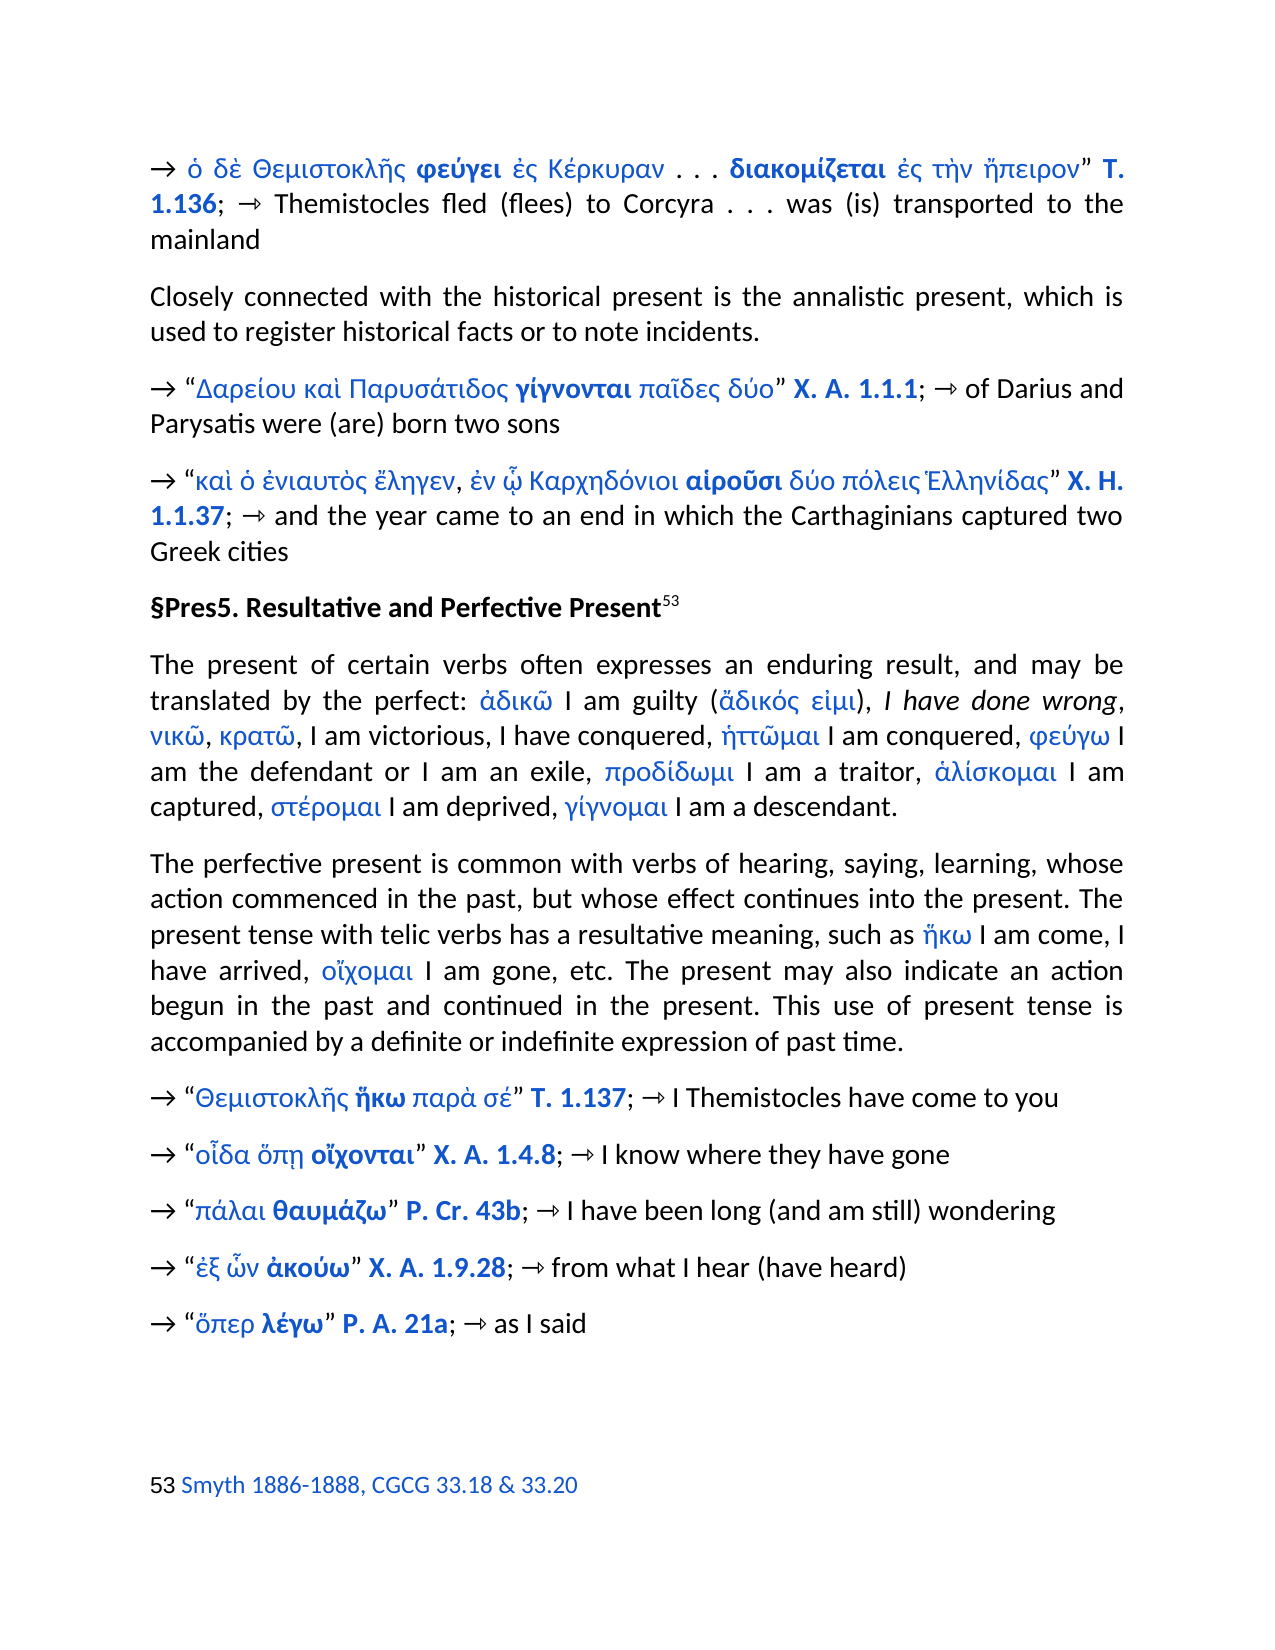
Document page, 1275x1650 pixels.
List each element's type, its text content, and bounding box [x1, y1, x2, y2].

text The perfective present is common with verbs of hearing, saying, learning, whose action commenced in the past, but whose effect continues into the present. The present tense with telic verbs has a resultative meaning, such as ἥκω I am come, I have arrived, οἴχομαι I am gone, etc. The present may also indicate an action begun in the past and continued in the present. This use of present tense is accompanied by a definite or indefinite expression of past time. [150, 845, 1125, 1059]
text The present of certain verbs often expresses an enduring result, and may be translated by the perfect: ἀδικῶ I am guilty (ἄδικός εἰμι), I have done wrong, νικῶ, κρατῶ, I am victorious, I have conquered, ἡττῶμαι I am conquered, φεύγω I am the defendant or I am an exile, προδίδωμι I am a traitor, ἁλίσκομαι I am captured, στέρομαι I am deprived, γίγνομαι I am a descendant. [150, 646, 1125, 824]
text → “ὅπερ λέγω” P. A. 21a; ⇾ as I said [150, 1305, 1125, 1341]
text → “Θεμιστοκλῆς ἥκω παρὰ σέ” T. 1.137; ⇾ I Themistocles have come to you [150, 1079, 1125, 1115]
text → “πάλαι θαυμάζω” P. Cr. 43b; ⇾ I have been long (and am still) wondering [150, 1192, 1125, 1228]
text → ὁ δὲ Θεμιστοκλῆς φεύγει ἐς Κέρκυραν . . . διακομίζεται ἐς τὴν ἤπειρον” T. 1.136; ⇾ Themistocles fled (flees) to Corcyra . . . was (is) transported to the mainland [150, 150, 1125, 257]
subtitle §Pres5. Resultative and Perfective Present [150, 589, 1125, 625]
text → “ἐξ ὧν ἀκούω” X. A. 1.9.28; ⇾ from what I hear (have heard) [150, 1249, 1125, 1284]
text → “οἶδα ὅπῃ οἴχονται” X. A. 1.4.8; ⇾ I know where they have gone [150, 1136, 1125, 1172]
text → “καὶ ὁ ἐνιαυτὸς ἔληγεν, ἐν ᾧ Καρχηδόνιοι αἱροῦσι δύο πόλεις Ἑλληνίδας” X. H. 1.1.37; ⇾ and the year came to an end in which the Carthaginians captured two Greek cities [150, 462, 1125, 569]
text Closely connected with the historical present is the annalistic present, which is used to register historical facts or to note incidents. [150, 278, 1125, 349]
text → “Δαρείου καὶ Παρυσάτιδος γίγνονται παῖδες δύο” X. A. 1.1.1; ⇾ of Darius and Parysatis were (are) born two sons [150, 370, 1125, 441]
